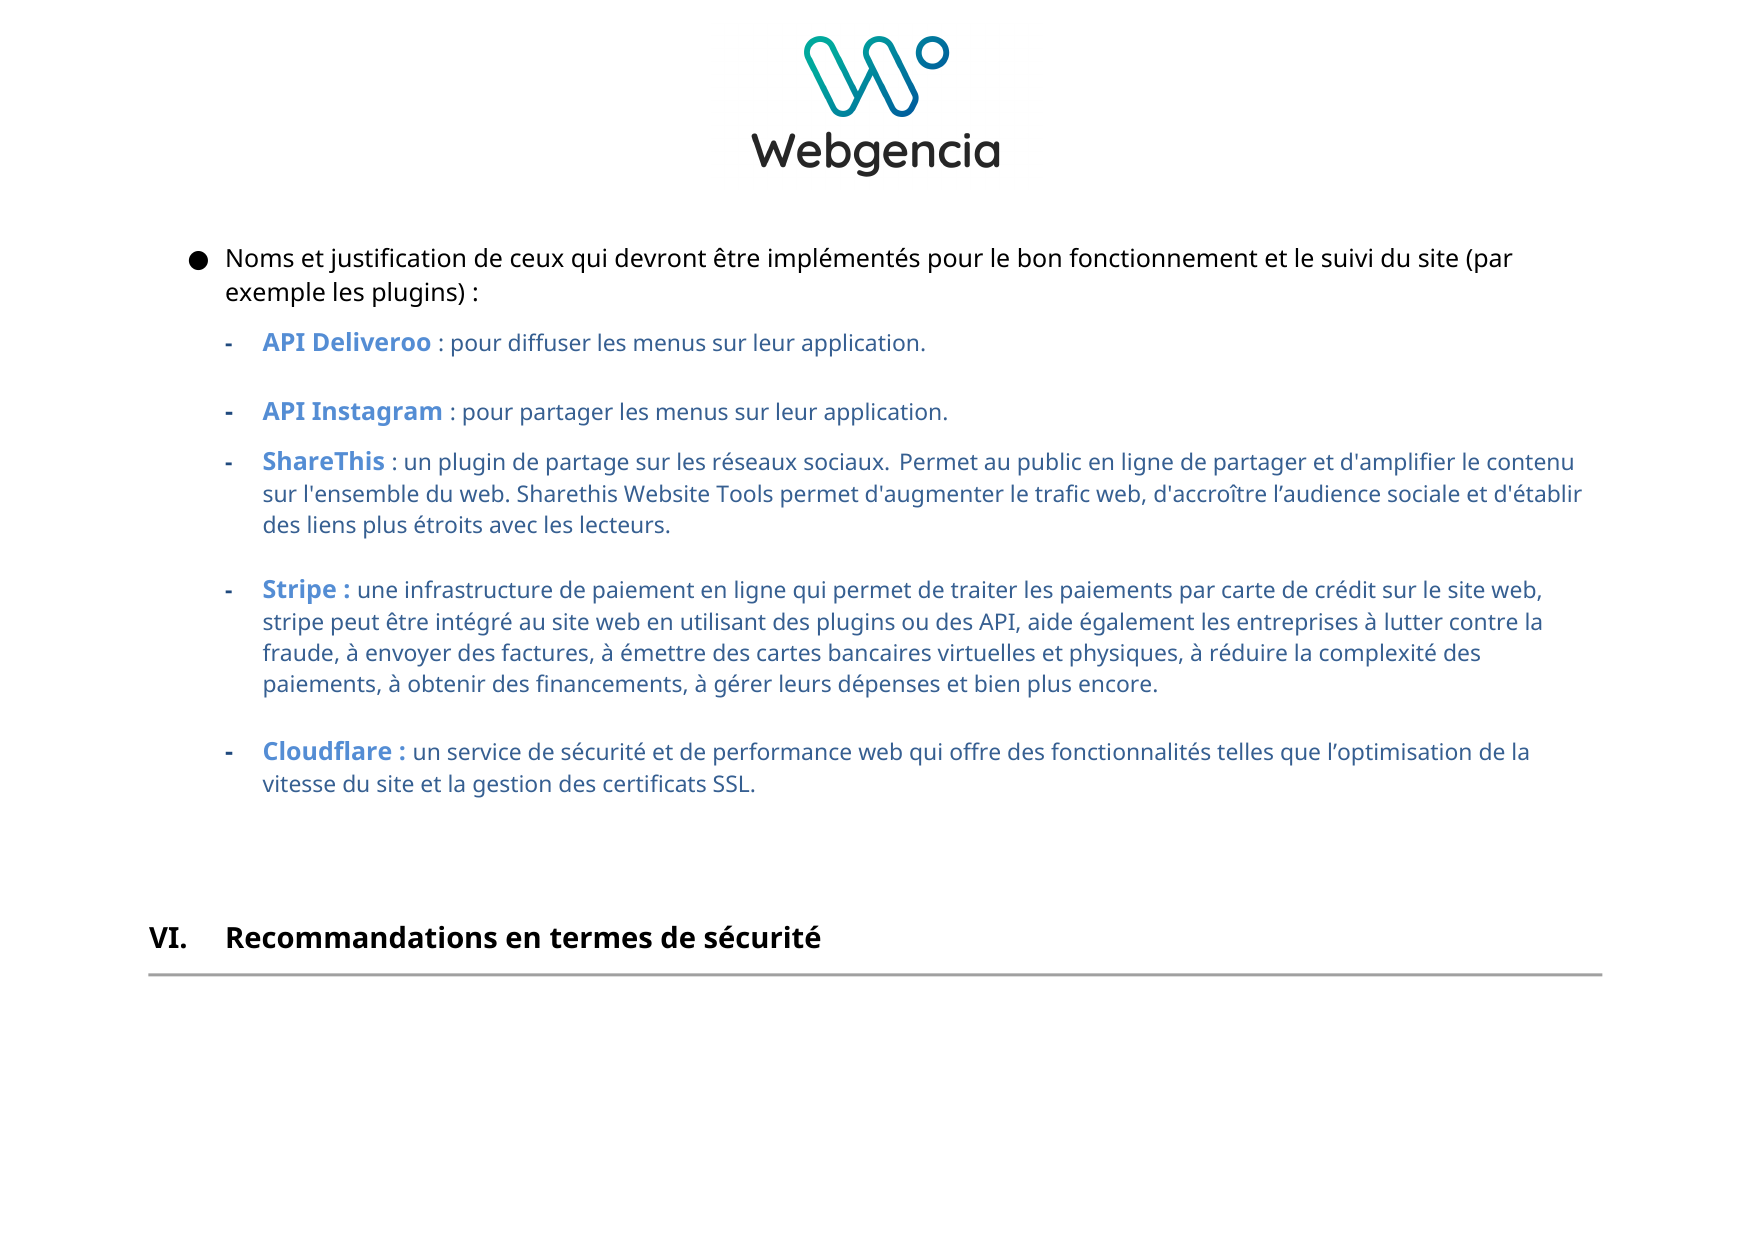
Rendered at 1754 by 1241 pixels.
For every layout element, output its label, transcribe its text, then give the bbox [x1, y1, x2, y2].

list Stripe : une infrastructure de paiement en ligne qui permet de traiter les paiements par carte de crédit sur le site web, stripe peut être intégré au site web en utilisant des plugins ou des API, aide également les entreprises à lutter contre la fraude, à envoyer des factures, à émettre des cartes bancaires virtuelles et physiques, à réduire la complexité des paiements, à obtenir des financements, à gérer leurs dépenses et bien plus encore. [225, 572, 1604, 699]
list Cloudflare : un service de sécurité et de performance web qui offre des fonctionnalités telles que l’optimisation de la vitesse du site et la gestion des certificats SSL. [225, 733, 1604, 799]
list API Deliveroo : pour diffuser les menus sur leur application. [225, 325, 1604, 359]
subtitle ShareThis : un plugin de partage sur les réseaux sociaux. Permet au public en ligne de partager et d'amplifier le contenu sur l'ensemble du web. Sharethis Website Tools permet d'augmenter le trafic web, d'accroître l’audience sociale et d'établir des liens plus étroits avec les lecteurs. [225, 444, 1604, 540]
list Noms et justification de ceux qui devront être implémentés pour le bon fonctionnement et le suivi du site (par exemple les plugins) : [187, 240, 1604, 308]
list API Instagram : pour partager les menus sur leur application. [225, 393, 1604, 427]
list Recommandations en termes de sécurité [187, 917, 1604, 957]
picture [710, 23, 1043, 190]
